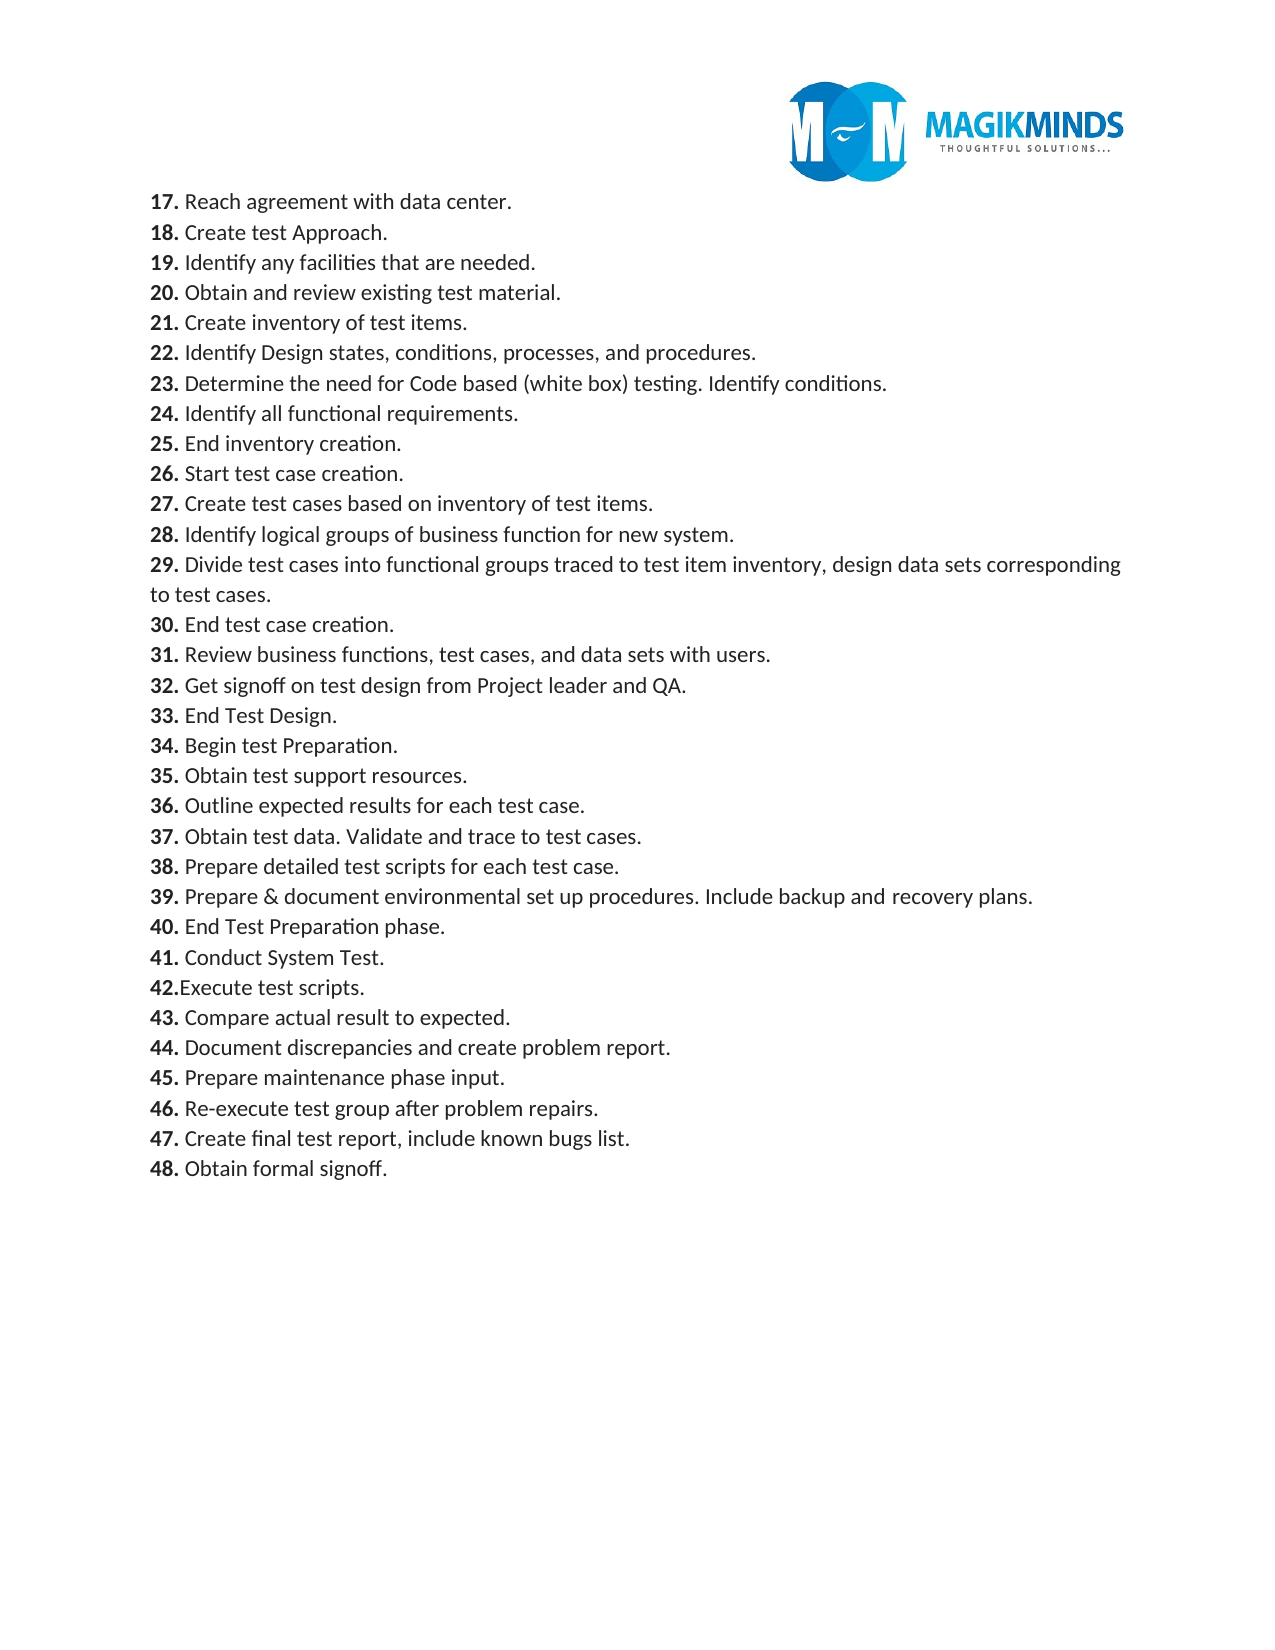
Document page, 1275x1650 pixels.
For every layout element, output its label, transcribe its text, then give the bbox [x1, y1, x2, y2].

picture [781, 75, 1125, 188]
